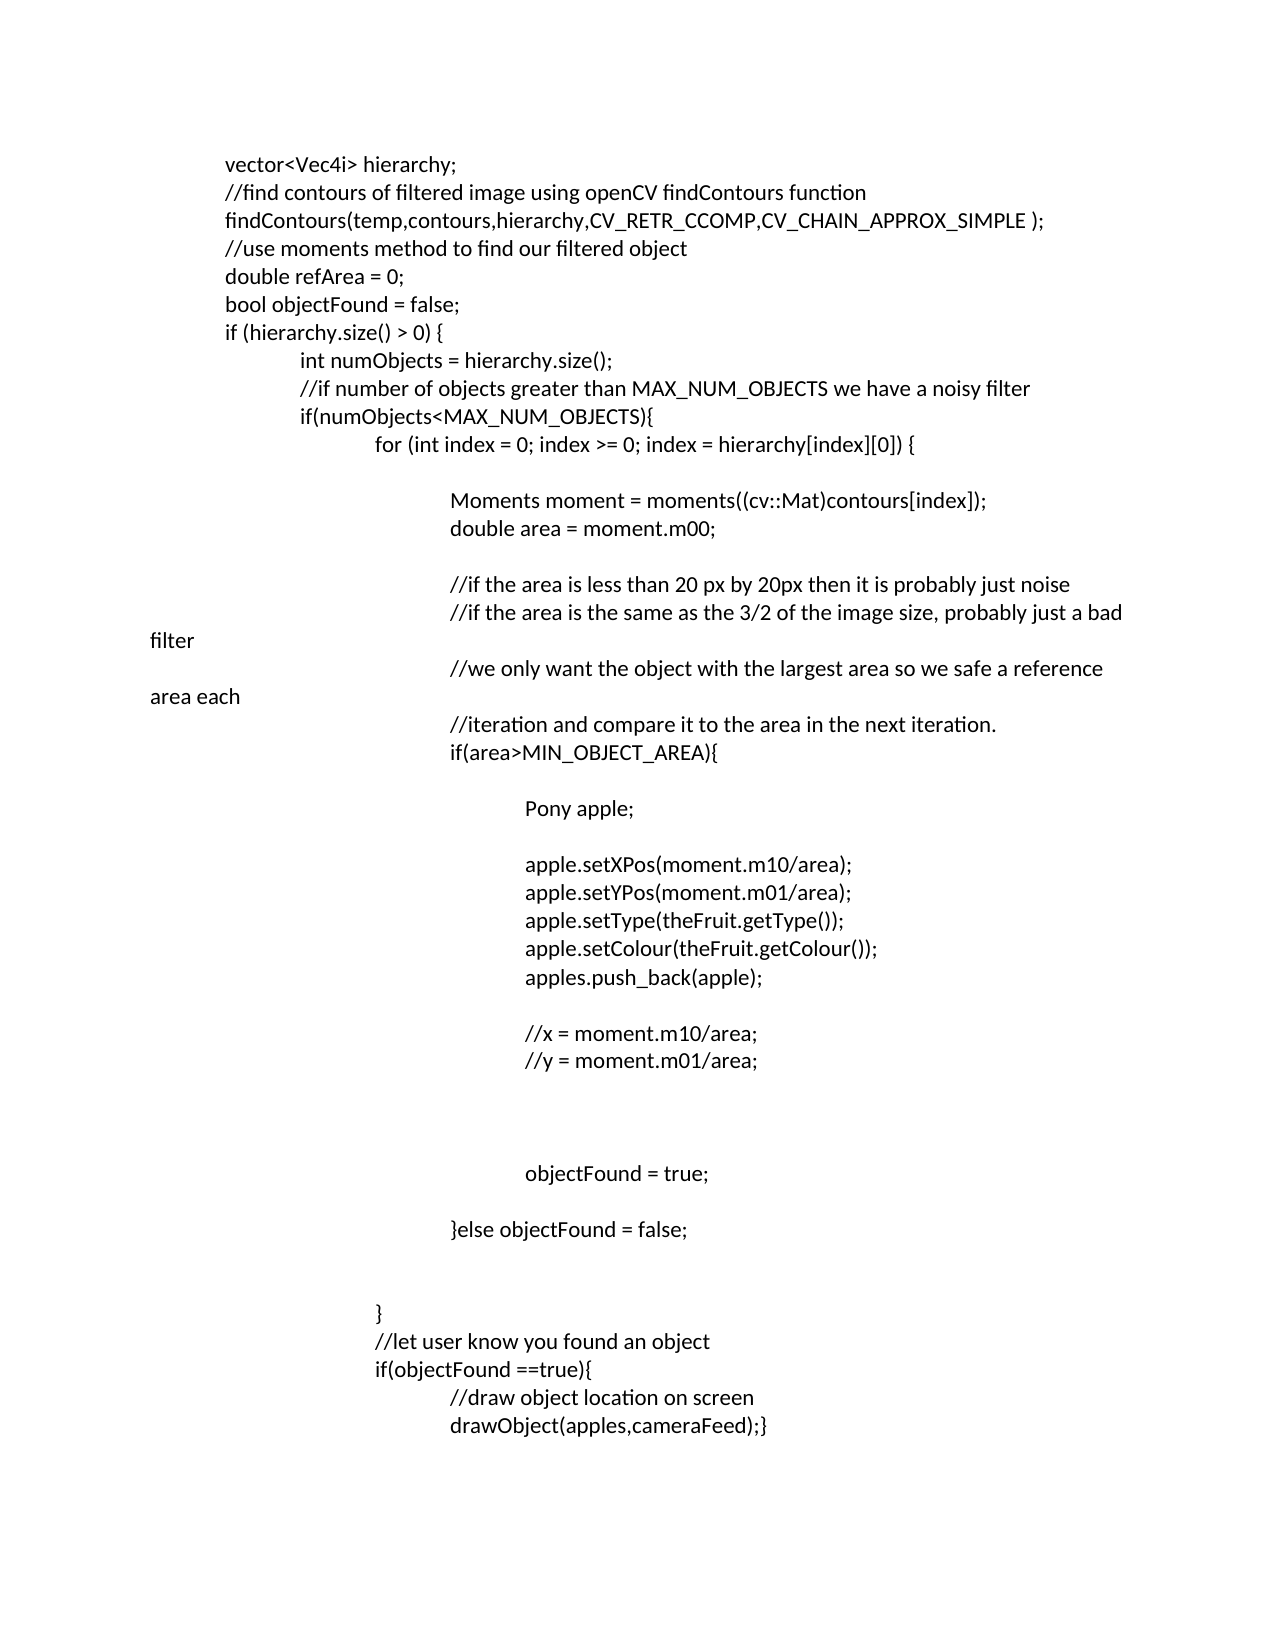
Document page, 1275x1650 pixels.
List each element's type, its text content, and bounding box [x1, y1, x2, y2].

text //if the area is less than 20 px by 20px then it is probably just noise [150, 570, 1125, 598]
text apple.setType(theFruit.getType()); [150, 907, 1125, 934]
text Moments moment = moments((cv::Mat)contours[index]); [150, 486, 1125, 514]
text for (int index = 0; index >= 0; index = hierarchy[index][0]) { [150, 430, 1125, 458]
text //find contours of filtered image using openCV findContours function [150, 178, 1125, 206]
text } [150, 1299, 1125, 1327]
text double area = moment.m00; [150, 514, 1125, 542]
text //we only want the object with the largest area so we safe a reference area each [150, 654, 1125, 710]
text vector<Vec4i> hierarchy; [150, 150, 1125, 178]
text apple.setXPos(moment.m10/area); [150, 851, 1125, 878]
text //draw object location on screen [150, 1383, 1125, 1411]
text drawObject(apples,cameraFeed);} [150, 1411, 1125, 1439]
text //x = moment.m10/area; [150, 1019, 1125, 1047]
text apple.setYPos(moment.m01/area); [150, 878, 1125, 907]
text if(objectFound ==true){ [150, 1355, 1125, 1383]
text if(numObjects<MAX_NUM_OBJECTS){ [150, 402, 1125, 430]
text //if number of objects greater than MAX_NUM_OBJECTS we have a noisy filter [150, 374, 1125, 402]
text objectFound = true; [150, 1159, 1125, 1187]
text //let user know you found an object [150, 1327, 1125, 1355]
text //y = moment.m01/area; [150, 1047, 1125, 1075]
text //use moments method to find our filtered object [150, 234, 1125, 262]
text findContours(temp,contours,hierarchy,CV_RETR_CCOMP,CV_CHAIN_APPROX_SIMPLE ); [150, 206, 1125, 234]
text Pony apple; [150, 794, 1125, 822]
text //iteration and compare it to the area in the next iteration. [150, 710, 1125, 738]
text double refArea = 0; [150, 262, 1125, 290]
text }else objectFound = false; [150, 1215, 1125, 1243]
text apple.setColour(theFruit.getColour()); [150, 934, 1125, 963]
text if(area>MIN_OBJECT_AREA){ [150, 738, 1125, 766]
text int numObjects = hierarchy.size(); [150, 346, 1125, 374]
text if (hierarchy.size() > 0) { [150, 318, 1125, 346]
text apples.push_back(apple); [150, 963, 1125, 991]
text //if the area is the same as the 3/2 of the image size, probably just a bad filter [150, 598, 1125, 654]
text bool objectFound = false; [150, 290, 1125, 318]
